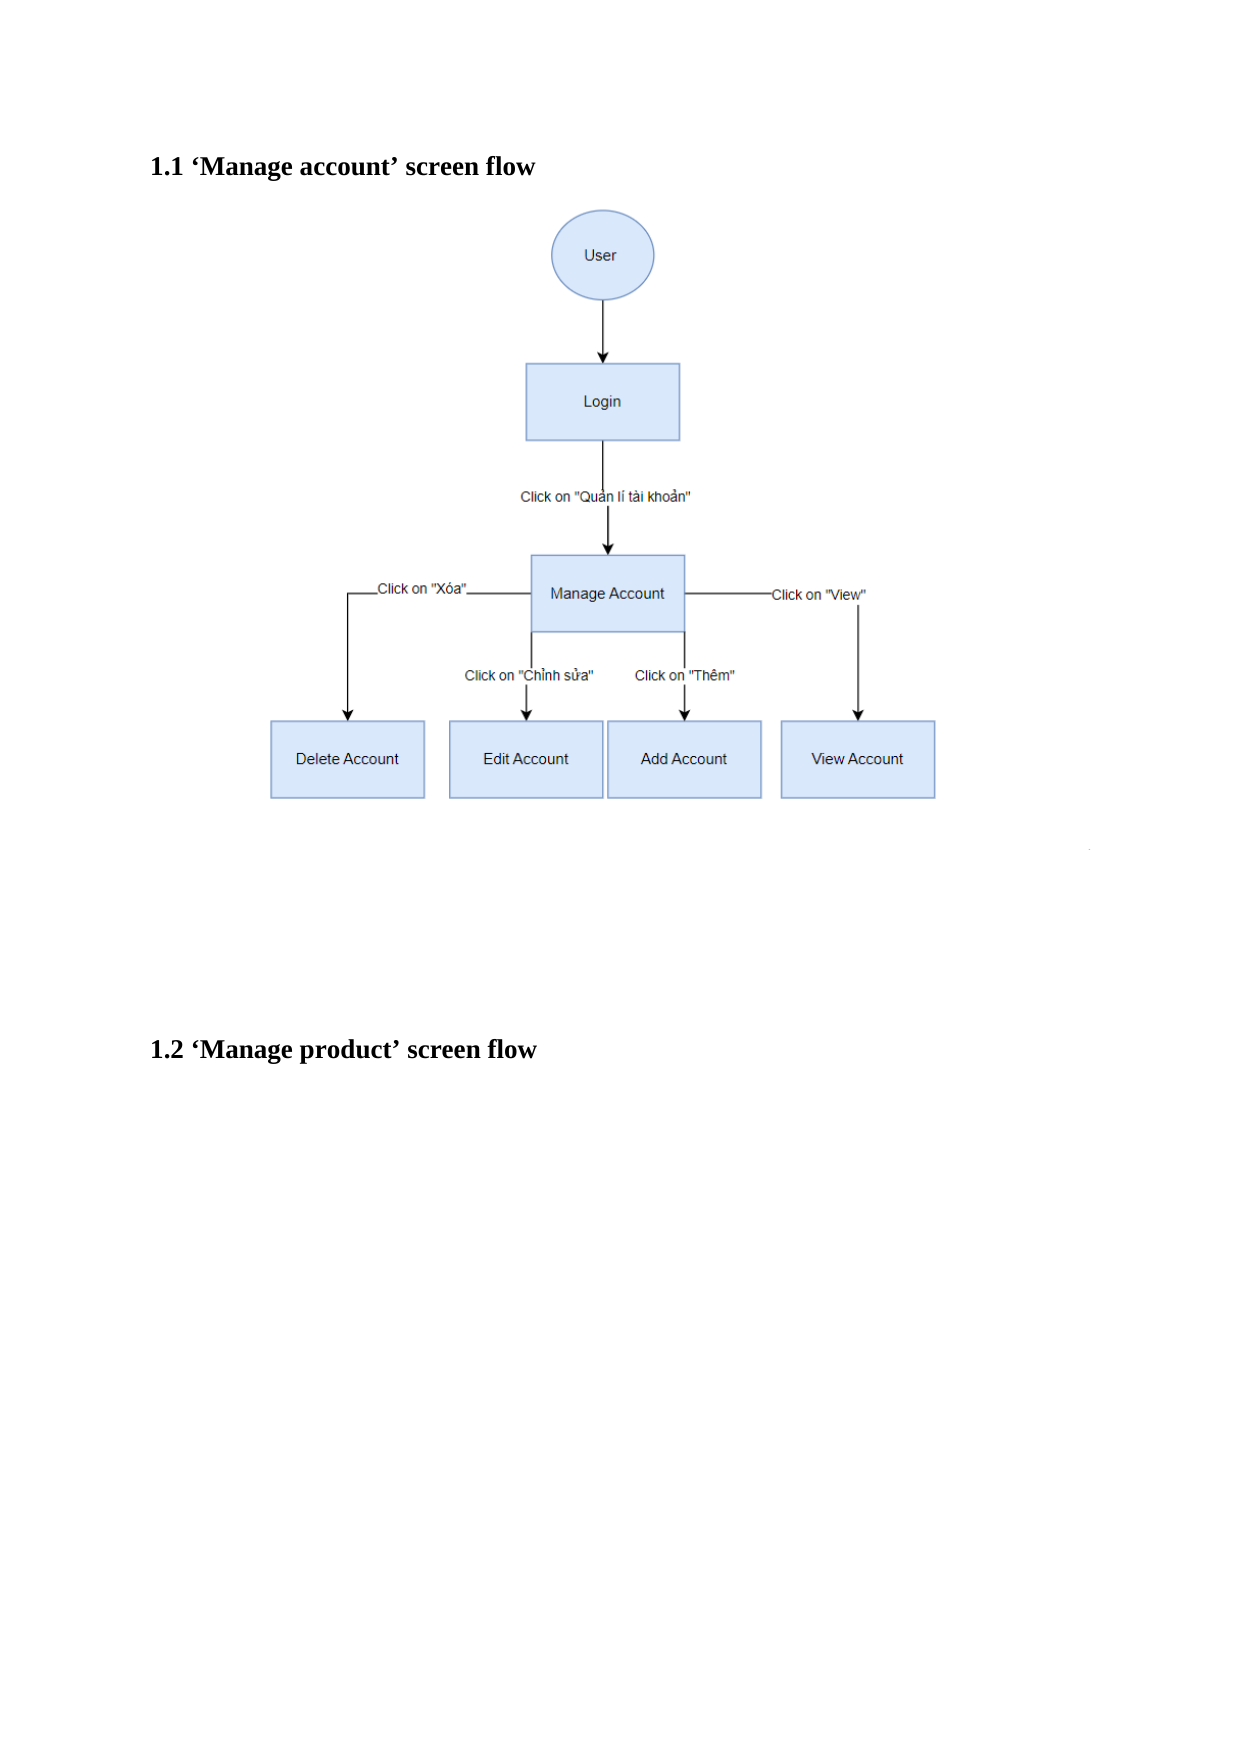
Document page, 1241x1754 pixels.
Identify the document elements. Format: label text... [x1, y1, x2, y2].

text 1.2 ‘Manage product’ screen flow [150, 1033, 1093, 1064]
picture [150, 185, 1091, 850]
